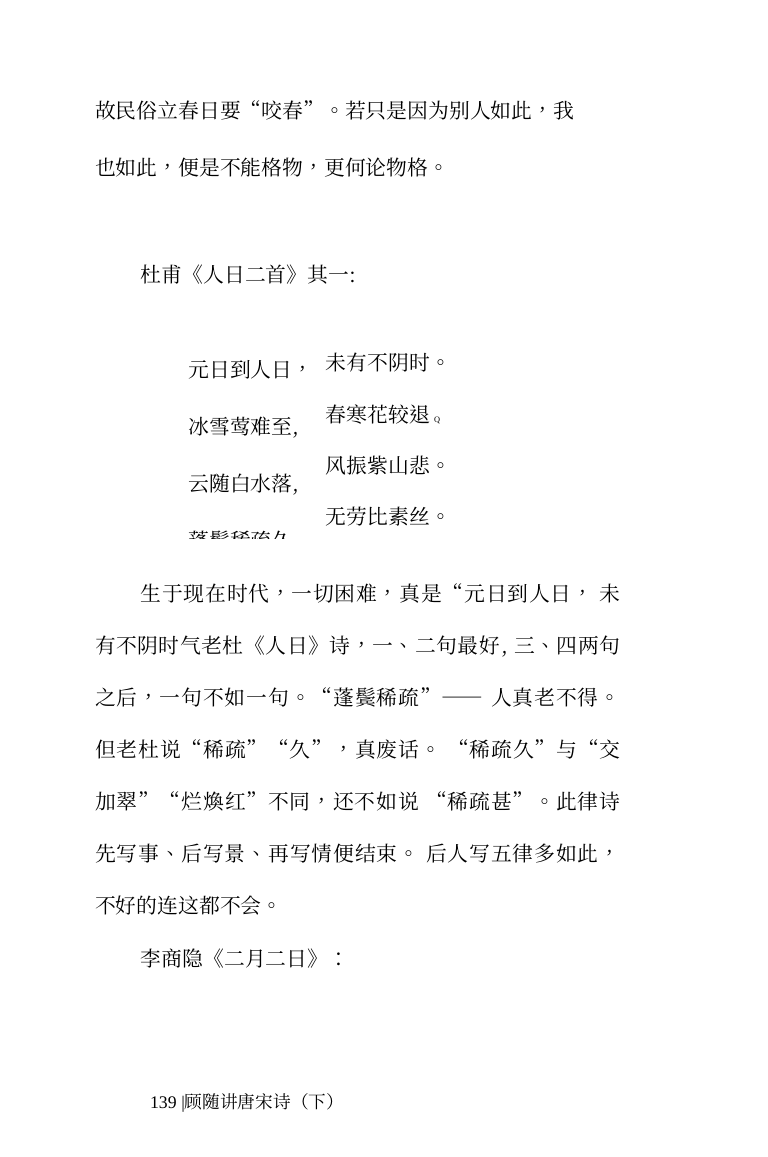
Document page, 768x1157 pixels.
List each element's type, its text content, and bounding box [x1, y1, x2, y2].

text 生于现在时代，一切困难，真是“元日到人日， 未有不阴时气老杜《人日》诗，一、二句最好, 三、四两句之后，一句不如一句。“蓬鬓稀疏”—— 人真老不得。但老杜说“稀疏”“久”，真废话。 “稀疏久”与“交加翠”“烂煥红”不同，还不如说 “稀疏甚”。此律诗先写事、后写景、再写情便结束。 后人写五律多如此，不好的连这都不会。 [95, 560, 621, 924]
text 杜甫《人日二首》其一: [95, 258, 621, 288]
text 李商隐《二月二日》： [95, 924, 621, 976]
text 也如此，便是不能格物，更何论物格。 [95, 151, 621, 181]
text 故民俗立春日要“咬春”。若只是因为别人如此，我 [95, 94, 621, 124]
